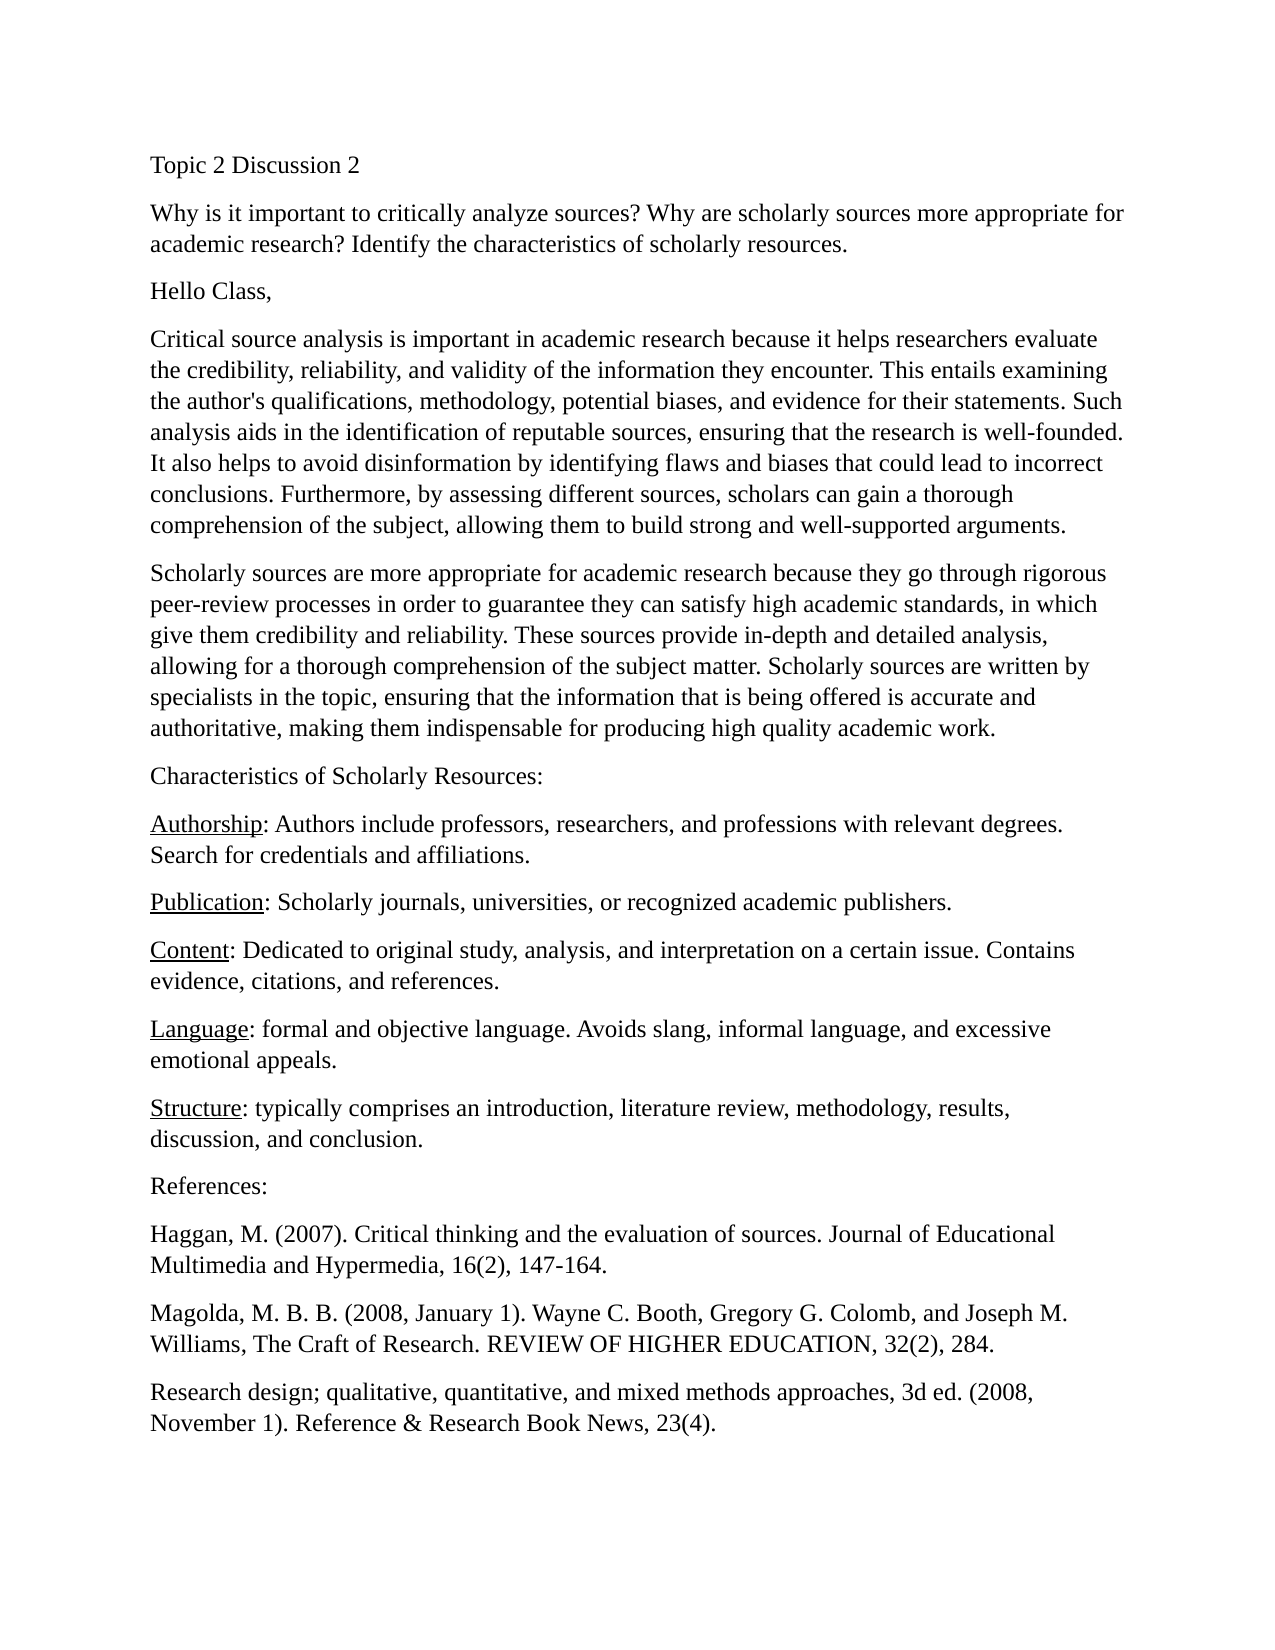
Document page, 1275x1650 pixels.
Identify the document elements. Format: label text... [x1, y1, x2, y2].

text Why is it important to critically analyze sources? Why are scholarly sources more appropriate for academic research? Identify the characteristics of scholarly resources. [150, 198, 1125, 257]
text Hello Class, [150, 276, 1125, 305]
text Scholarly sources are more appropriate for academic research because they go through rigorous peer-review processes in order to guarantee they can satisfy high academic standards, in which give them credibility and reliability. These sources provide in-depth and detailed analysis, allowing for a thorough comprehension of the subject matter. Scholarly sources are written by specialists in the topic, ensuring that the information that is being offered is accurate and authoritative, making them indispensable for producing high quality academic work. [150, 558, 1125, 742]
text Language: formal and objective language. Avoids slang, informal language, and excessive emotional appeals. [150, 1014, 1125, 1074]
text Authorship: Authors include professors, researchers, and professions with relevant degrees. Search for credentials and affiliations. [150, 809, 1125, 868]
text Critical source analysis is important in academic research because it helps researchers evaluate the credibility, reliability, and validity of the information they encounter. This entails examining the author's qualifications, methodology, potential biases, and evidence for their statements. Such analysis aids in the identification of reputable sources, ensuring that the research is well-founded. It also helps to avoid disinformation by identifying flaws and biases that could lead to incorrect conclusions. Furthermore, by assessing different sources, scholars can gain a thorough comprehension of the subject, allowing them to build strong and well-supported arguments. [150, 324, 1125, 539]
text Topic 2 Discussion 2 [150, 150, 1125, 179]
text Structure: typically comprises an introduction, literature review, methodology, results, discussion, and conclusion. [150, 1093, 1125, 1152]
text Content: Dedicated to original study, analysis, and interpretation on a certain issue. Contains evidence, citations, and references. [150, 935, 1125, 995]
text Magolda, M. B. B. (2008, January 1). Wayne C. Booth, Gregory G. Colomb, and Joseph M. Williams, The Craft of Research. REVIEW OF HIGHER EDUCATION, 32(2), 284. [150, 1298, 1125, 1358]
text Research design; qualitative, quantitative, and mixed methods approaches, 3d ed. (2008, November 1). Reference & Research Book News, 23(4). [150, 1377, 1125, 1436]
text Publication: Scholarly journals, universities, or recognized academic publishers. [150, 887, 1125, 916]
text Haggan, M. (2007). Critical thinking and the evaluation of sources. Journal of Educational Multimedia and Hypermedia, 16(2), 147-164. [150, 1219, 1125, 1279]
text Characteristics of Scholarly Resources: [150, 761, 1125, 790]
text References: [150, 1171, 1125, 1200]
